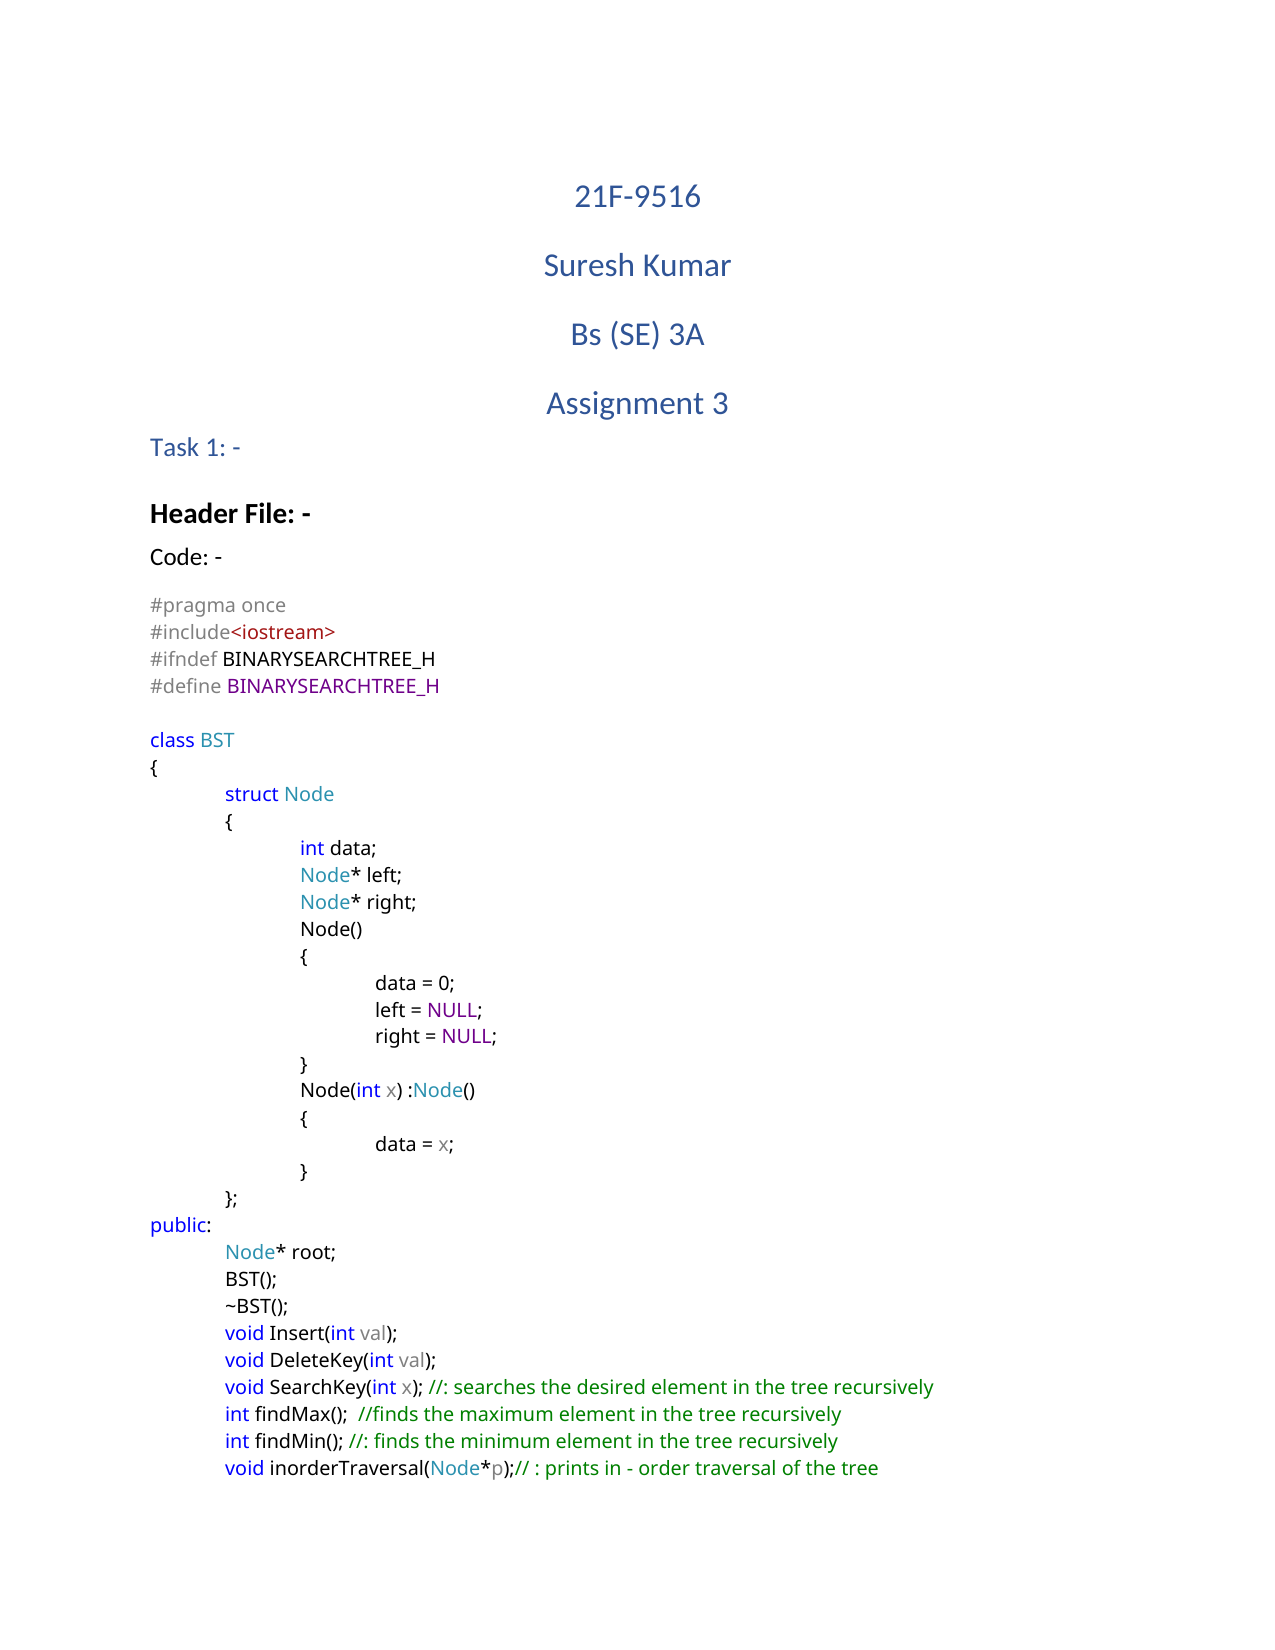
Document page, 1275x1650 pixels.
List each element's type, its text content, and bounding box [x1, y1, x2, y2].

text { [150, 753, 1125, 780]
subtitle Task 1: - [150, 430, 1125, 463]
text ~BST(); [150, 1293, 1125, 1319]
text } [150, 1158, 1125, 1185]
text left = NULL; [150, 996, 1125, 1023]
subtitle Suresh Kumar [150, 244, 1125, 285]
text data = x; [150, 1131, 1125, 1158]
text void DeleteKey(int val); [150, 1347, 1125, 1373]
text { [150, 942, 1125, 969]
text class BST [150, 726, 1125, 753]
text int data; [150, 834, 1125, 861]
text Node* left; [150, 861, 1125, 888]
text { [150, 1104, 1125, 1131]
text int findMin(); //: finds the minimum element in the tree recursively [150, 1427, 1125, 1454]
text right = NULL; [150, 1023, 1125, 1050]
text Node* root; [150, 1239, 1125, 1266]
subtitle Header File: - [150, 495, 1125, 530]
text #define BINARYSEARCHTREE_H [150, 672, 1125, 699]
text }; [150, 1185, 1125, 1212]
text void inorderTraversal(Node*p);// : prints in - order traversal of the tree [150, 1454, 1125, 1481]
text void Insert(int val); [150, 1319, 1125, 1347]
text public: [150, 1212, 1125, 1239]
text Node* right; [150, 888, 1125, 915]
text #include<iostream> [150, 618, 1125, 645]
text Code: - [150, 542, 1125, 572]
text data = 0; [150, 969, 1125, 996]
text } [150, 1050, 1125, 1077]
text { [150, 807, 1125, 834]
text Node() [150, 915, 1125, 942]
text void SearchKey(int x); //: searches the desired element in the tree recursively [150, 1373, 1125, 1401]
text #ifndef BINARYSEARCHTREE_H [150, 645, 1125, 672]
subtitle Bs (SE) 3A [150, 313, 1125, 354]
text BST(); [150, 1266, 1125, 1293]
subtitle 21F-9516 [150, 175, 1125, 216]
subtitle Assignment 3 [150, 382, 1125, 423]
text struct Node [150, 780, 1125, 807]
text #pragma once [150, 591, 1125, 618]
text Node(int x) :Node() [150, 1077, 1125, 1104]
text int findMax(); //finds the maximum element in the tree recursively [150, 1401, 1125, 1427]
